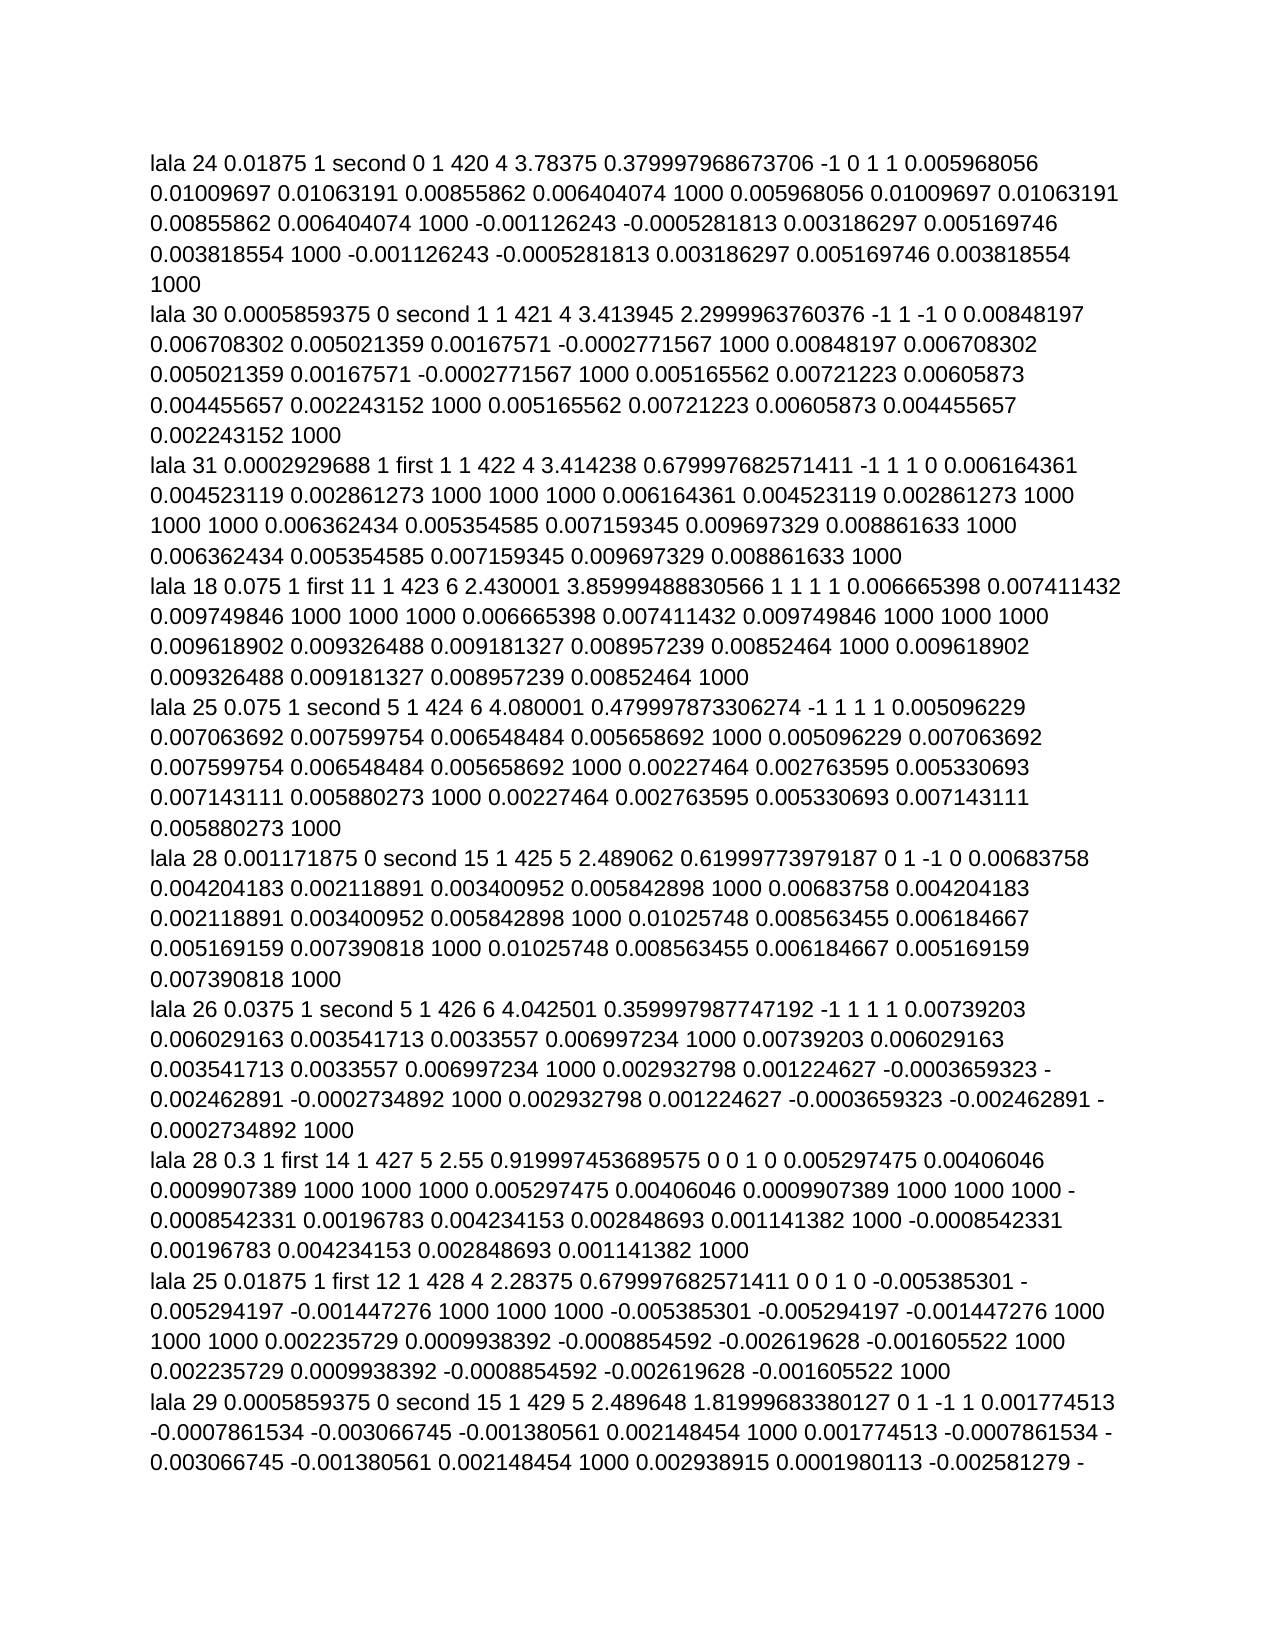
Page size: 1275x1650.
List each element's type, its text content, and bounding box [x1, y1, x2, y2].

text lala 18 0.075 1 first 11 1 423 6 2.430001 3.85999488830566 1 1 1 1 0.006665398 0.007411432 0.009749846 1000 1000 1000 0.006665398 0.007411432 0.009749846 1000 1000 1000 0.009618902 0.009326488 0.009181327 0.008957239 0.00852464 1000 0.009618902 0.009326488 0.009181327 0.008957239 0.00852464 1000 [150, 573, 1125, 690]
text lala 26 0.0375 1 second 5 1 426 6 4.042501 0.359997987747192 -1 1 1 1 0.00739203 0.006029163 0.003541713 0.0033557 0.006997234 1000 0.00739203 0.006029163 0.003541713 0.0033557 0.006997234 1000 0.002932798 0.001224627 -0.0003659323 -0.002462891 -0.0002734892 1000 0.002932798 0.001224627 -0.0003659323 -0.002462891 -0.0002734892 1000 [150, 996, 1125, 1143]
text lala 25 0.075 1 second 5 1 424 6 4.080001 0.479997873306274 -1 1 1 1 0.005096229 0.007063692 0.007599754 0.006548484 0.005658692 1000 0.005096229 0.007063692 0.007599754 0.006548484 0.005658692 1000 0.00227464 0.002763595 0.005330693 0.007143111 0.005880273 1000 0.00227464 0.002763595 0.005330693 0.007143111 0.005880273 1000 [150, 694, 1125, 841]
text lala 30 0.0005859375 0 second 1 1 421 4 3.413945 2.2999963760376 -1 1 -1 0 0.00848197 0.006708302 0.005021359 0.00167571 -0.0002771567 1000 0.00848197 0.006708302 0.005021359 0.00167571 -0.0002771567 1000 0.005165562 0.00721223 0.00605873 0.004455657 0.002243152 1000 0.005165562 0.00721223 0.00605873 0.004455657 0.002243152 1000 [150, 301, 1125, 448]
text lala 24 0.01875 1 second 0 1 420 4 3.78375 0.379997968673706 -1 0 1 1 0.005968056 0.01009697 0.01063191 0.00855862 0.006404074 1000 0.005968056 0.01009697 0.01063191 0.00855862 0.006404074 1000 -0.001126243 -0.0005281813 0.003186297 0.005169746 0.003818554 1000 -0.001126243 -0.0005281813 0.003186297 0.005169746 0.003818554 1000 [150, 150, 1125, 297]
text lala 31 0.0002929688 1 first 1 1 422 4 3.414238 0.679997682571411 -1 1 1 0 0.006164361 0.004523119 0.002861273 1000 1000 1000 0.006164361 0.004523119 0.002861273 1000 1000 1000 0.006362434 0.005354585 0.007159345 0.009697329 0.008861633 1000 0.006362434 0.005354585 0.007159345 0.009697329 0.008861633 1000 [150, 452, 1125, 569]
text lala 28 0.001171875 0 second 15 1 425 5 2.489062 0.61999773979187 0 1 -1 0 0.00683758 0.004204183 0.002118891 0.003400952 0.005842898 1000 0.00683758 0.004204183 0.002118891 0.003400952 0.005842898 1000 0.01025748 0.008563455 0.006184667 0.005169159 0.007390818 1000 0.01025748 0.008563455 0.006184667 0.005169159 0.007390818 1000 [150, 845, 1125, 992]
text lala 28 0.3 1 first 14 1 427 5 2.55 0.919997453689575 0 0 1 0 0.005297475 0.00406046 0.0009907389 1000 1000 1000 0.005297475 0.00406046 0.0009907389 1000 1000 1000 -0.0008542331 0.00196783 0.004234153 0.002848693 0.001141382 1000 -0.0008542331 0.00196783 0.004234153 0.002848693 0.001141382 1000 [150, 1147, 1125, 1264]
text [150, 1388, 1125, 1475]
text lala 25 0.01875 1 first 12 1 428 4 2.28375 0.679997682571411 0 0 1 0 -0.005385301 -0.005294197 -0.001447276 1000 1000 1000 -0.005385301 -0.005294197 -0.001447276 1000 1000 1000 0.002235729 0.0009938392 -0.0008854592 -0.002619628 -0.001605522 1000 0.002235729 0.0009938392 -0.0008854592 -0.002619628 -0.001605522 1000 [150, 1268, 1125, 1385]
